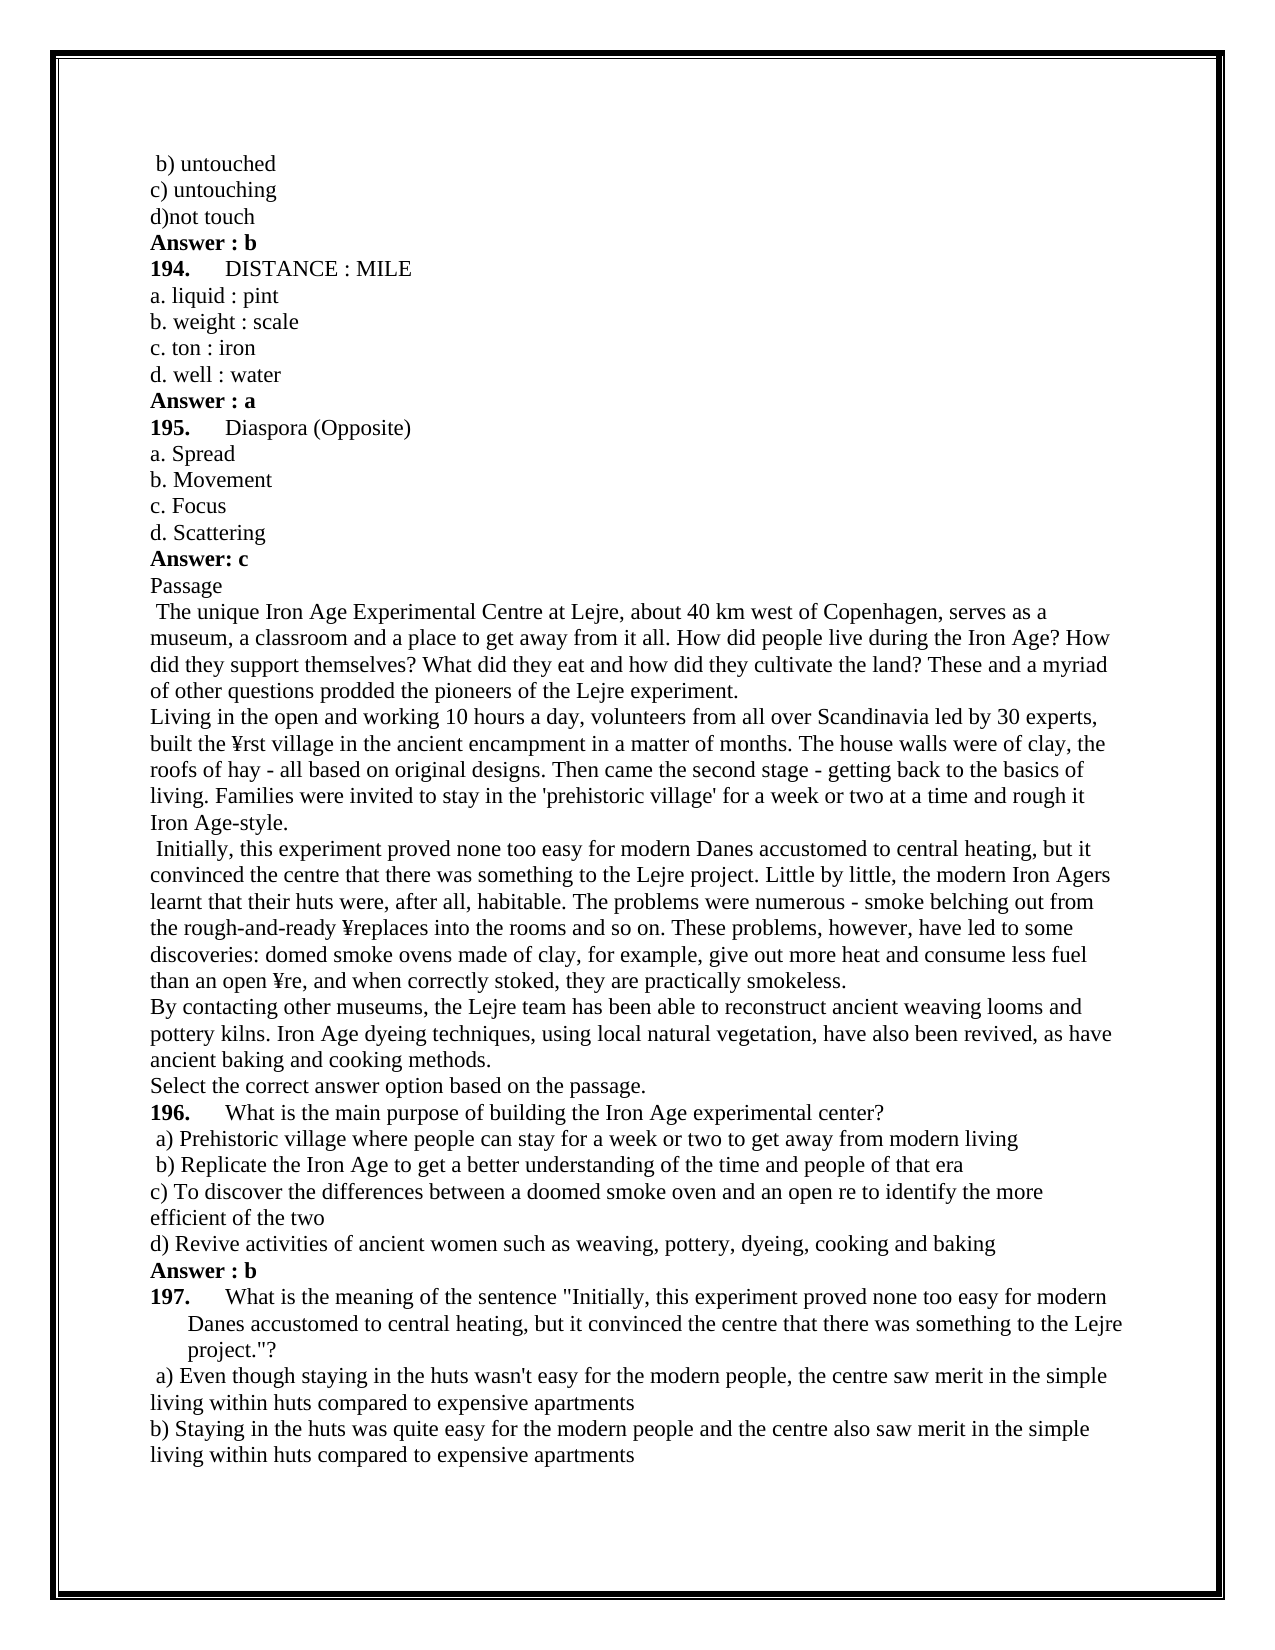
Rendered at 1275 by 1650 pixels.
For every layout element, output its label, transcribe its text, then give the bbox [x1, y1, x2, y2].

text d. Scattering [150, 519, 1125, 545]
text Passage [150, 572, 1125, 598]
text b. Movement [150, 466, 1125, 493]
text b) Replicate the Iron Age to get a better understanding of the time and people of that era [150, 1151, 1125, 1178]
text Answer : a [150, 387, 1125, 413]
list Diaspora (Opposite) [150, 413, 1125, 440]
text a) Even though staying in the huts wasn't easy for the modern people, the centre saw merit in the simple living within huts compared to expensive apartments [150, 1362, 1125, 1415]
text Initially, this experiment proved none too easy for modern Danes accustomed to central heating, but it convinced the centre that there was something to the Lejre project. Little by little, the modern Iron Agers learnt that their huts were, after all, habitable. The problems were numerous - smoke belching out from the rough-and-ready ¥replaces into the rooms and so on. These problems, however, have led to some discoveries: domed smoke ovens made of clay, for example, give out more heat and consume less fuel than an open ¥re, and when correctly stoked, they are practically smokeless. [150, 835, 1125, 993]
list What is the meaning of the sentence "Initially, this experiment proved none too easy for modern Danes accustomed to central heating, but it convinced the centre that there was something to the Lejre project."? [150, 1283, 1125, 1362]
text Answer : b [150, 1257, 1125, 1283]
text b. weight : scale [150, 308, 1125, 334]
text d)not touch [150, 203, 1125, 229]
text a. Spread [150, 440, 1125, 466]
text c. Focus [150, 493, 1125, 519]
text a. liquid : pint [150, 282, 1125, 308]
text Answer: c [150, 545, 1125, 572]
text The unique Iron Age Experimental Centre at Lejre, about 40 km west of Copenhagen, serves as a museum, a classroom and a place to get away from it all. How did people live during the Iron Age? How did they support themselves? What did they eat and how did they cultivate the land? These and a myriad of other questions prodded the pioneers of the Lejre experiment. [150, 598, 1125, 703]
text By contacting other museums, the Lejre team has been able to reconstruct ancient weaving looms and pottery kilns. Iron Age dyeing techniques, using local natural vegetation, have also been revived, as have ancient baking and cooking methods. [150, 993, 1125, 1072]
list What is the main purpose of building the Iron Age experimental center? [150, 1099, 1125, 1125]
text c) untouching [150, 176, 1125, 203]
text b) Staying in the huts was quite easy for the modern people and the centre also saw merit in the simple living within huts compared to expensive apartments [150, 1415, 1125, 1468]
text d) Revive activities of ancient women such as weaving, pottery, dyeing, cooking and baking [150, 1231, 1125, 1257]
list DISTANCE : MILE [150, 255, 1125, 282]
text c) To discover the differences between a doomed smoke oven and an open re to identify the more efficient of the two [150, 1178, 1125, 1231]
text b) untouched [150, 150, 1125, 176]
text a) Prehistoric village where people can stay for a week or two to get away from modern living [150, 1125, 1125, 1151]
text Answer : b [150, 229, 1125, 255]
text Select the correct answer option based on the passage. [150, 1072, 1125, 1099]
text d. well : water [150, 361, 1125, 387]
text c. ton : iron [150, 334, 1125, 361]
text Living in the open and working 10 hours a day, volunteers from all over Scandinavia led by 30 experts, built the ¥rst village in the ancient encampment in a matter of months. The house walls were of clay, the roofs of hay - all based on original designs. Then came the second stage - getting back to the basics of living. Families were invited to stay in the 'prehistoric village' for a week or two at a time and rough it Iron Age-style. [150, 703, 1125, 835]
